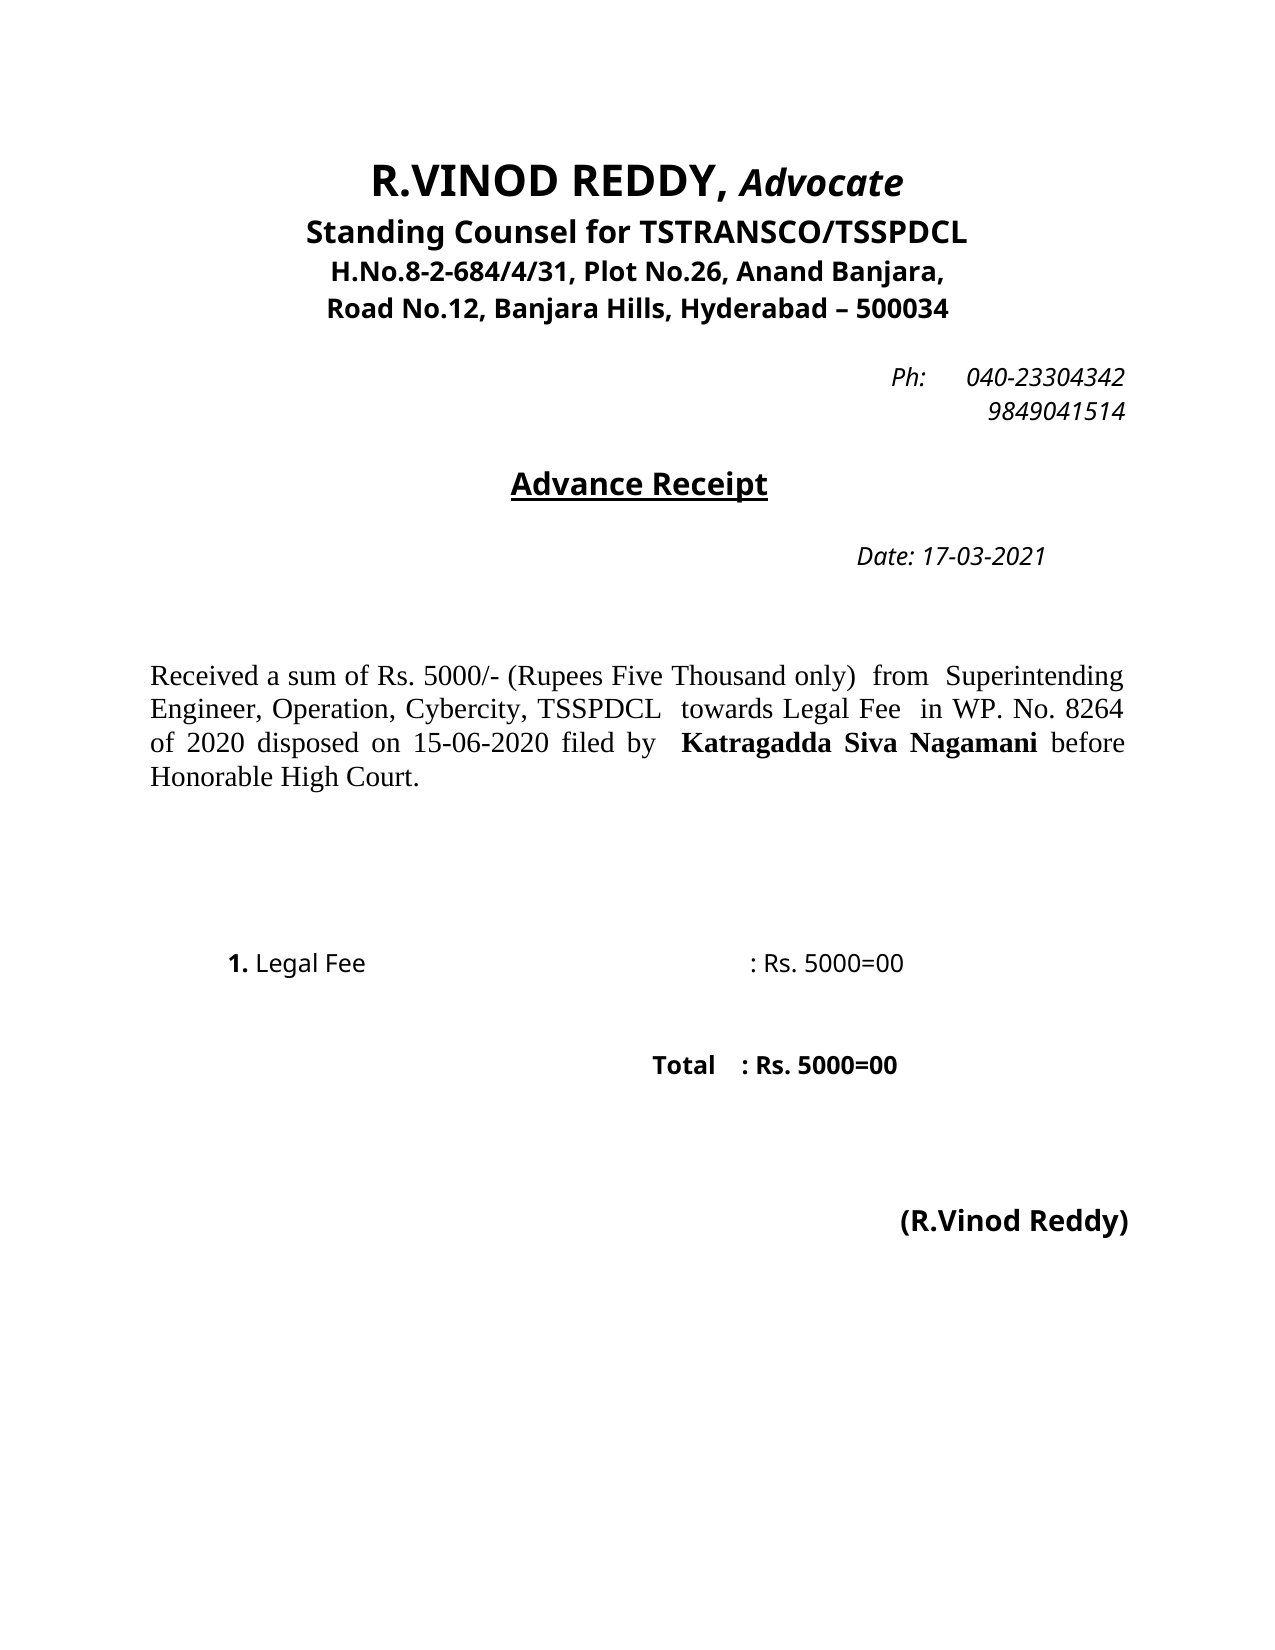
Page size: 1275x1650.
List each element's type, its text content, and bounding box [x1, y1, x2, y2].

text Received a sum of Rs. 5000/- (Rupees Five Thousand only) from Superintending Engineer, Operation, Cybercity, TSSPDCL towards Legal Fee in WP. No. 8264 of 2020 disposed on 15-06-2020 filed by Katragadda Siva Nagamani before Honorable High Court. [150, 658, 1125, 792]
text Advance Receipt [150, 462, 1128, 505]
text Total : Rs. 5000=00 [150, 1047, 1010, 1081]
text R.VINOD REDDY, Advocate [227, 150, 1047, 209]
text (R.Vinod Reddy) [677, 1201, 1128, 1240]
text Date: 17-03-2021 [227, 539, 1047, 573]
text 9849041514 [150, 394, 1125, 428]
list Legal Fee : Rs. 5000=00 [227, 945, 1010, 979]
text Road No.12, Banjara Hills, Hyderabad – 500034 [150, 289, 1125, 326]
text H.No.8-2-684/4/31, Plot No.26, Anand Banjara, [150, 252, 1125, 289]
text Ph: 040-23304342 [150, 360, 1125, 394]
text Standing Counsel for TSTRANSCO/TSSPDCL [227, 209, 1047, 252]
